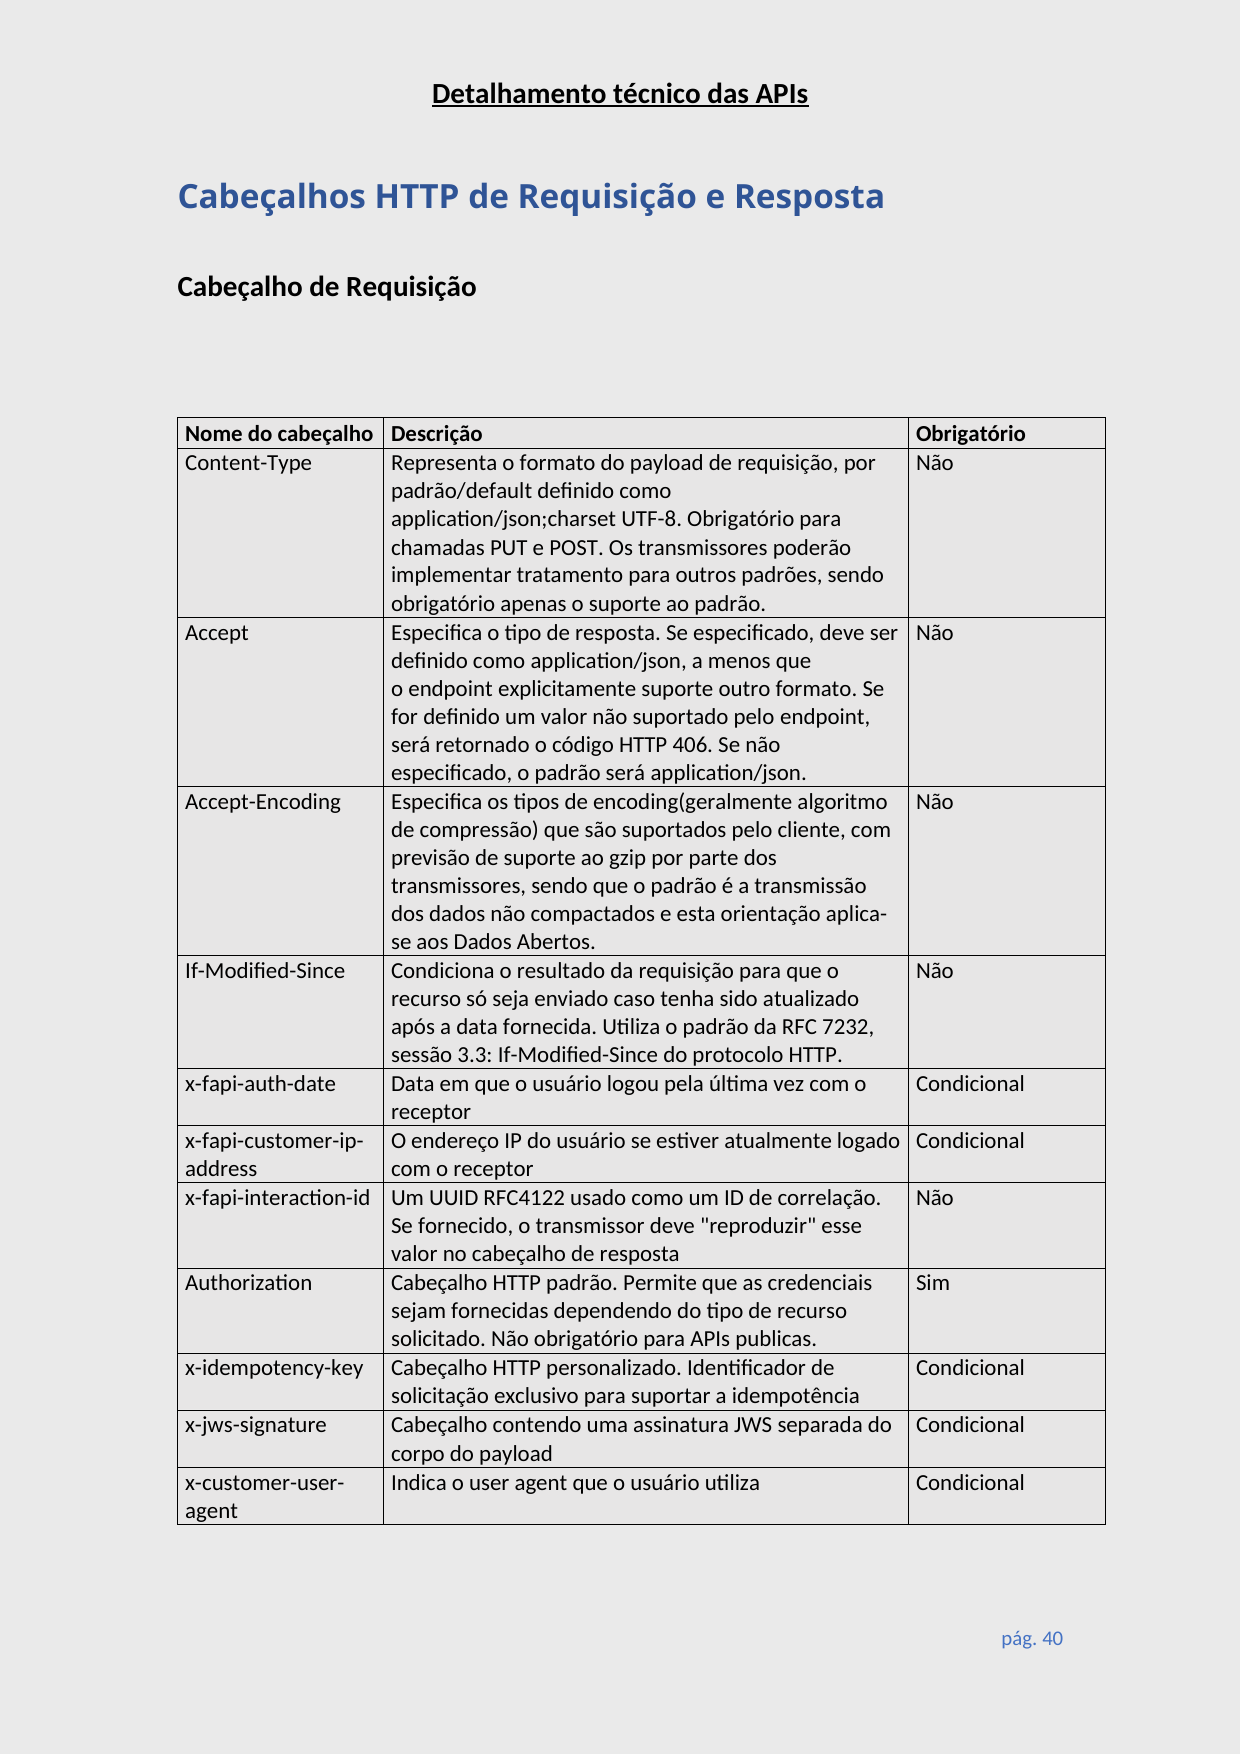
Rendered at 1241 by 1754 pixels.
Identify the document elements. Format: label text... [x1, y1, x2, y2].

table_cell Especifica o tipo de resposta. Se especificado, deve ser definido como application/json, a menos que o endpoint explicitamente suporte outro formato. Se for definido um valor não suportado pelo endpoint, será retornado o código HTTP 406. Se não especificado, o padrão será application/json. [384, 618, 908, 786]
table_cell Um UUID RFC4122 usado como um ID de correlação. Se fornecido, o transmissor deve "reproduzir" esse valor no cabeçalho de resposta [384, 1183, 908, 1267]
table_cell Não [909, 618, 1105, 786]
table_cell Cabeçalho HTTP personalizado. Identificador de solicitação exclusivo para suportar a idempotência [384, 1354, 908, 1409]
table_cell Especifica os tipos de encoding(geralmente algoritmo de compressão) que são suportados pelo cliente, com previsão de suporte ao gzip por parte dos transmissores, sendo que o padrão é a transmissão dos dados não compactados e esta orientação aplica-se aos Dados Abertos. [384, 787, 908, 955]
table_header Descrição [384, 418, 908, 447]
table_cell Content-Type [178, 449, 383, 617]
table_header Obrigatório [909, 418, 1105, 447]
table_cell Não [909, 787, 1105, 955]
table_cell Indica o user agent que o usuário utiliza [384, 1468, 908, 1524]
table_cell Condicional [909, 1126, 1105, 1182]
table_cell x-fapi-interaction-id [178, 1183, 383, 1267]
table_cell Condicional [909, 1069, 1105, 1125]
table_cell Accept-Encoding [178, 787, 383, 955]
table_cell x-fapi-customer-ip-address [178, 1126, 383, 1182]
table_cell x-jws-signature [178, 1411, 383, 1467]
table_cell x-idempotency-key [178, 1354, 383, 1409]
table_cell Cabeçalho contendo uma assinatura JWS separada do corpo do payload [384, 1411, 908, 1467]
table_cell If-Modified-Since [178, 956, 383, 1068]
table_cell Accept [178, 618, 383, 786]
table_cell Representa o formato do payload de requisição, por padrão/default definido como application/json;charset UTF-8. Obrigatório para chamadas PUT e POST. Os transmissores poderão implementar tratamento para outros padrões, sendo obrigatório apenas o suporte ao padrão. [384, 449, 908, 617]
subtitle Cabeçalhos HTTP de Requisição e Resposta [177, 173, 1063, 218]
table_cell Data em que o usuário logou pela última vez com o receptor [384, 1069, 908, 1125]
table_cell Não [909, 1183, 1105, 1267]
table_cell Sim [909, 1269, 1105, 1352]
table_cell Condicional [909, 1411, 1105, 1467]
table_cell Condicional [909, 1354, 1105, 1409]
table_cell O endereço IP do usuário se estiver atualmente logado com o receptor [384, 1126, 908, 1182]
table_cell Condiciona o resultado da requisição para que o recurso só seja enviado caso tenha sido atualizado após a data fornecida. Utiliza o padrão da RFC 7232, sessão 3.3: If-Modified-Since do protocolo HTTP. [384, 956, 908, 1068]
text Cabeçalho de Requisição [177, 268, 1063, 304]
table_cell x-customer-user-agent [178, 1468, 383, 1524]
table_header Nome do cabeçalho [178, 418, 383, 447]
table_cell x-fapi-auth-date [178, 1069, 383, 1125]
table_cell Cabeçalho HTTP padrão. Permite que as credenciais sejam fornecidas dependendo do tipo de recurso solicitado. Não obrigatório para APIs publicas. [384, 1269, 908, 1352]
table_cell Condicional [909, 1468, 1105, 1524]
table_cell Não [909, 449, 1105, 617]
table_cell Não [909, 956, 1105, 1068]
table_cell Authorization [178, 1269, 383, 1352]
